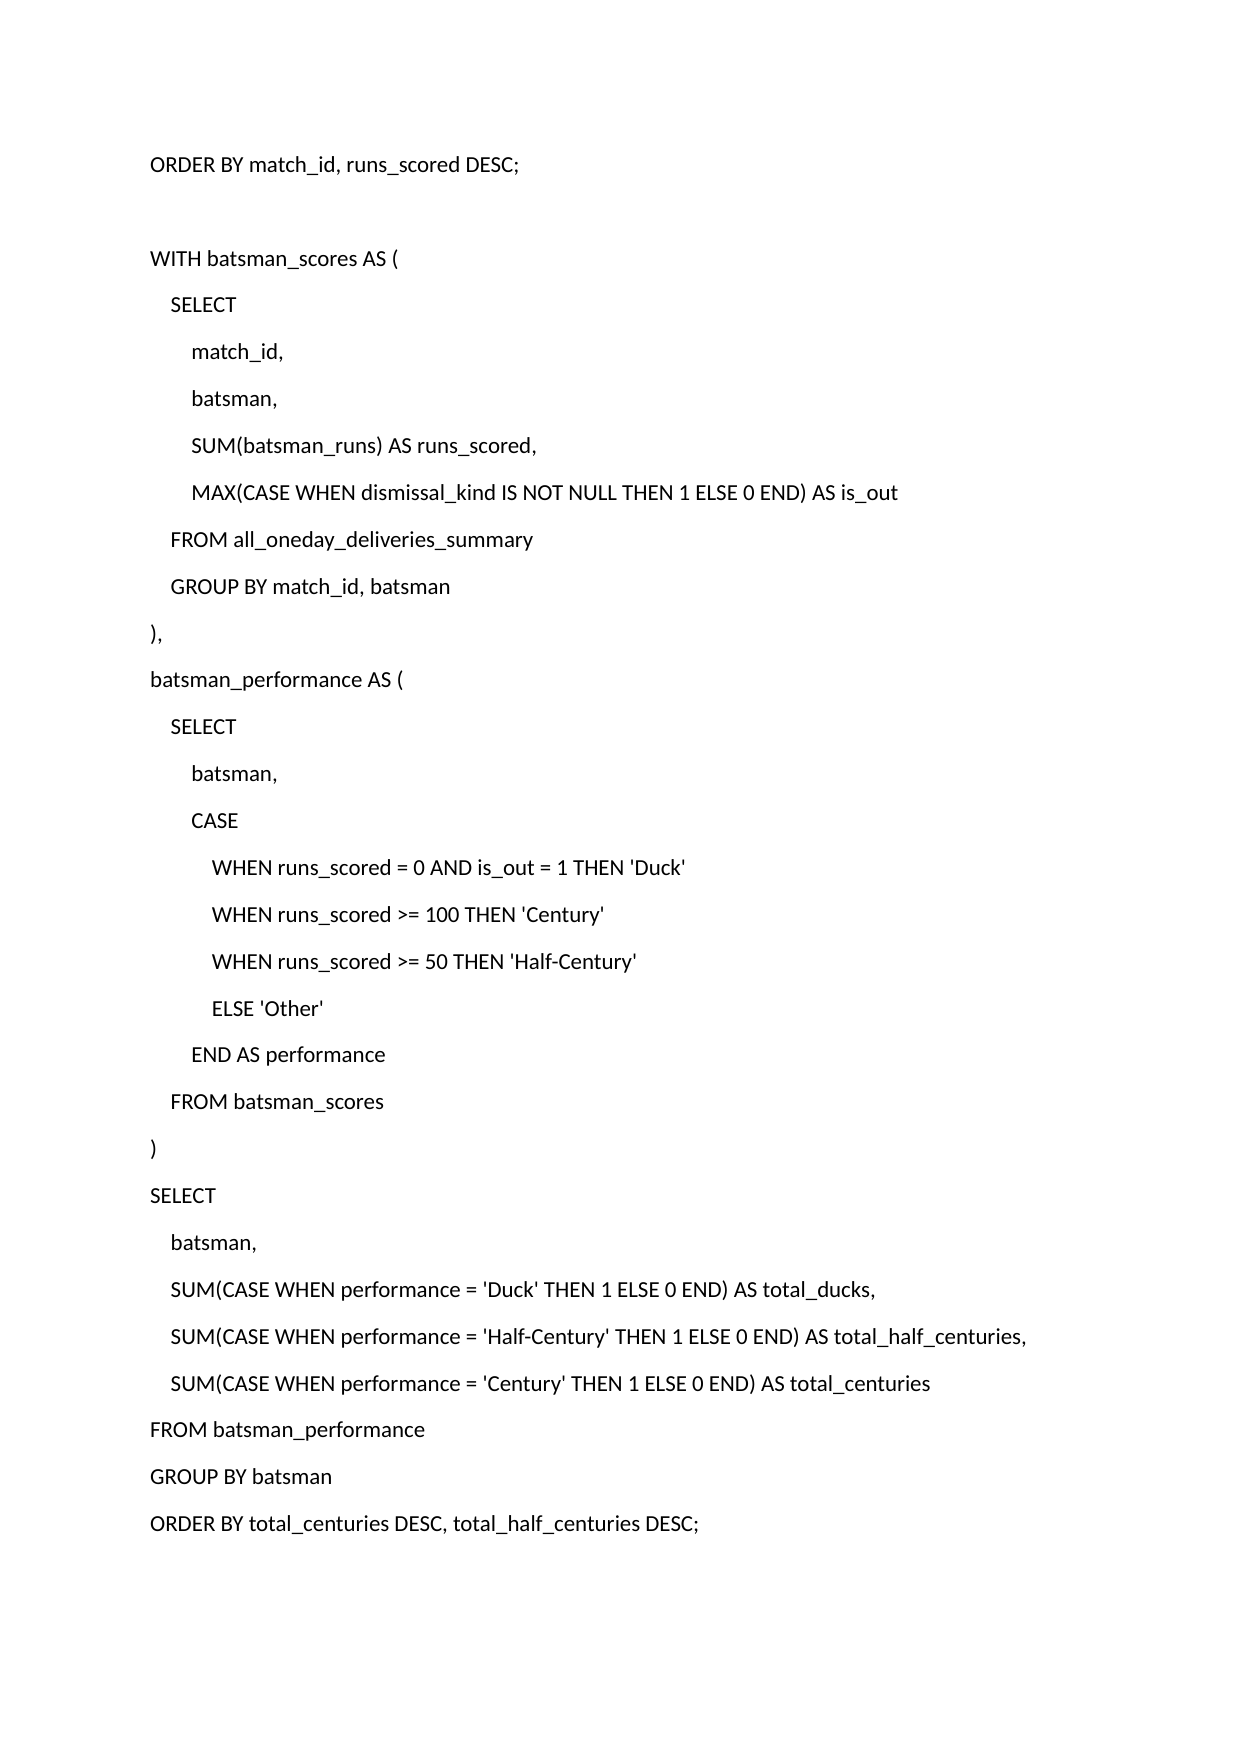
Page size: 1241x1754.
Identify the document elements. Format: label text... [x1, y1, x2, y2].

text FROM batsman_performance [150, 1416, 1090, 1444]
text ) [150, 1134, 1090, 1162]
text MAX(CASE WHEN dismissal_kind IS NOT NULL THEN 1 ELSE 0 END) AS is_out [150, 478, 1090, 506]
text SELECT [150, 1181, 1090, 1209]
text SUM(CASE WHEN performance = 'Half-Century' THEN 1 ELSE 0 END) AS total_half_centuries, [150, 1322, 1090, 1350]
text SELECT [150, 291, 1090, 319]
text FROM batsman_scores [150, 1087, 1090, 1116]
text WHEN runs_scored = 0 AND is_out = 1 THEN 'Duck' [150, 853, 1090, 881]
text ORDER BY total_centuries DESC, total_half_centuries DESC; [150, 1509, 1090, 1537]
text SELECT [150, 712, 1090, 741]
text ELSE 'Other' [150, 994, 1090, 1022]
text match_id, [150, 337, 1090, 366]
text ), [150, 619, 1090, 647]
text WITH batsman_scores AS ( [150, 244, 1090, 272]
text GROUP BY batsman [150, 1462, 1090, 1491]
text CASE [150, 806, 1090, 834]
text ORDER BY match_id, runs_scored DESC; [150, 150, 1090, 178]
text batsman_performance AS ( [150, 666, 1090, 694]
text batsman, [150, 1228, 1090, 1256]
text batsman, [150, 759, 1090, 787]
text END AS performance [150, 1041, 1090, 1069]
text FROM all_oneday_deliveries_summary [150, 525, 1090, 553]
text batsman, [150, 384, 1090, 412]
text GROUP BY match_id, batsman [150, 572, 1090, 600]
text SUM(CASE WHEN performance = 'Century' THEN 1 ELSE 0 END) AS total_centuries [150, 1369, 1090, 1397]
text WHEN runs_scored >= 100 THEN 'Century' [150, 900, 1090, 928]
text SUM(batsman_runs) AS runs_scored, [150, 431, 1090, 459]
text WHEN runs_scored >= 50 THEN 'Half-Century' [150, 947, 1090, 975]
text SUM(CASE WHEN performance = 'Duck' THEN 1 ELSE 0 END) AS total_ducks, [150, 1275, 1090, 1303]
